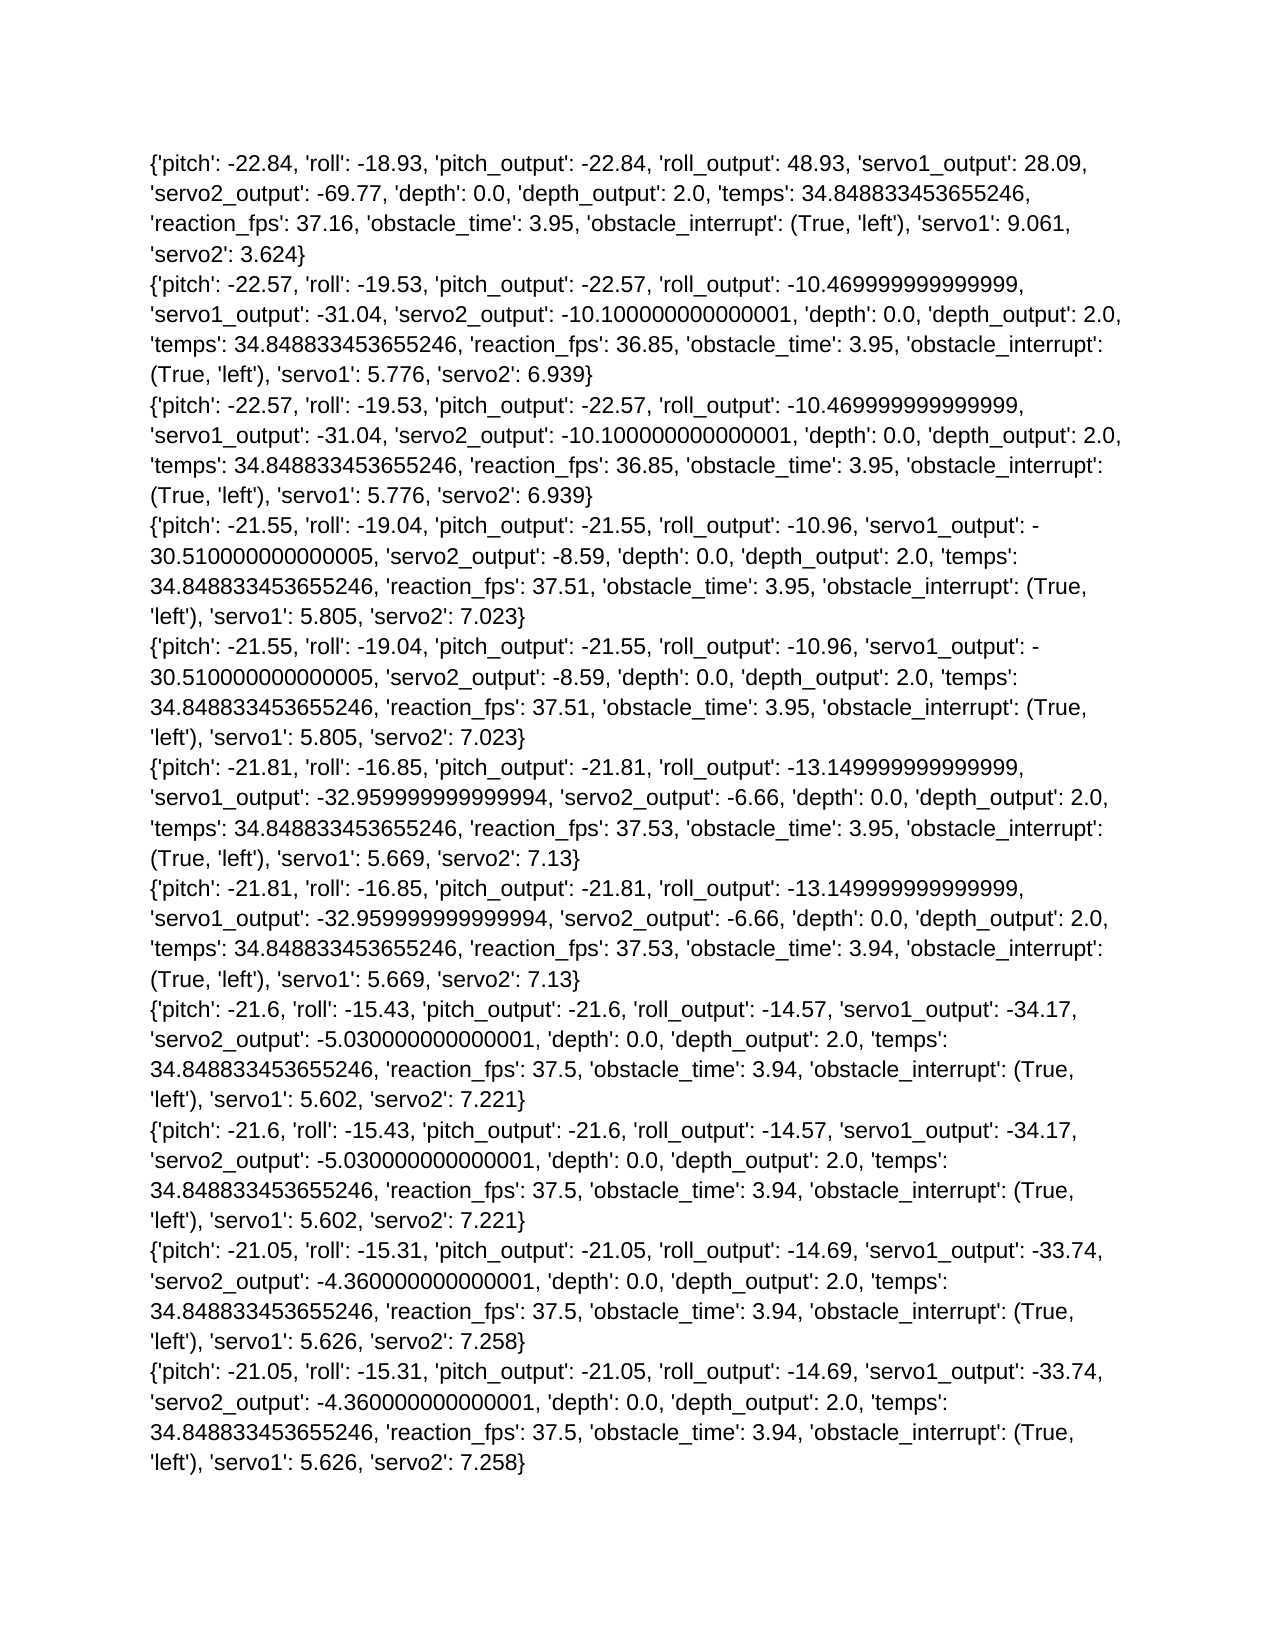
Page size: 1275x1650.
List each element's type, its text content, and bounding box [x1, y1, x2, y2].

text {'pitch': -21.81, 'roll': -16.85, 'pitch_output': -21.81, 'roll_output': -13.149999999999999, 'servo1_output': -32.959999999999994, 'servo2_output': -6.66, 'depth': 0.0, 'depth_output': 2.0, 'temps': 34.848833453655246, 'reaction_fps': 37.53, 'obstacle_time': 3.95, 'obstacle_interrupt': (True, 'left'), 'servo1': 5.669, 'servo2': 7.13} [150, 754, 1125, 871]
text {'pitch': -21.55, 'roll': -19.04, 'pitch_output': -21.55, 'roll_output': -10.96, 'servo1_output': -30.510000000000005, 'servo2_output': -8.59, 'depth': 0.0, 'depth_output': 2.0, 'temps': 34.848833453655246, 'reaction_fps': 37.51, 'obstacle_time': 3.95, 'obstacle_interrupt': (True, 'left'), 'servo1': 5.805, 'servo2': 7.023} [150, 633, 1125, 750]
text {'pitch': -22.84, 'roll': -18.93, 'pitch_output': -22.84, 'roll_output': 48.93, 'servo1_output': 28.09, 'servo2_output': -69.77, 'depth': 0.0, 'depth_output': 2.0, 'temps': 34.848833453655246, 'reaction_fps': 37.16, 'obstacle_time': 3.95, 'obstacle_interrupt': (True, 'left'), 'servo1': 9.061, 'servo2': 3.624} [150, 150, 1125, 267]
text {'pitch': -22.57, 'roll': -19.53, 'pitch_output': -22.57, 'roll_output': -10.469999999999999, 'servo1_output': -31.04, 'servo2_output': -10.100000000000001, 'depth': 0.0, 'depth_output': 2.0, 'temps': 34.848833453655246, 'reaction_fps': 36.85, 'obstacle_time': 3.95, 'obstacle_interrupt': (True, 'left'), 'servo1': 5.776, 'servo2': 6.939} [150, 392, 1125, 509]
text {'pitch': -21.81, 'roll': -16.85, 'pitch_output': -21.81, 'roll_output': -13.149999999999999, 'servo1_output': -32.959999999999994, 'servo2_output': -6.66, 'depth': 0.0, 'depth_output': 2.0, 'temps': 34.848833453655246, 'reaction_fps': 37.53, 'obstacle_time': 3.94, 'obstacle_interrupt': (True, 'left'), 'servo1': 5.669, 'servo2': 7.13} [150, 875, 1125, 992]
text {'pitch': -21.05, 'roll': -15.31, 'pitch_output': -21.05, 'roll_output': -14.69, 'servo1_output': -33.74, 'servo2_output': -4.360000000000001, 'depth': 0.0, 'depth_output': 2.0, 'temps': 34.848833453655246, 'reaction_fps': 37.5, 'obstacle_time': 3.94, 'obstacle_interrupt': (True, 'left'), 'servo1': 5.626, 'servo2': 7.258} [150, 1358, 1125, 1475]
text {'pitch': -21.05, 'roll': -15.31, 'pitch_output': -21.05, 'roll_output': -14.69, 'servo1_output': -33.74, 'servo2_output': -4.360000000000001, 'depth': 0.0, 'depth_output': 2.0, 'temps': 34.848833453655246, 'reaction_fps': 37.5, 'obstacle_time': 3.94, 'obstacle_interrupt': (True, 'left'), 'servo1': 5.626, 'servo2': 7.258} [150, 1237, 1125, 1354]
text {'pitch': -21.6, 'roll': -15.43, 'pitch_output': -21.6, 'roll_output': -14.57, 'servo1_output': -34.17, 'servo2_output': -5.030000000000001, 'depth': 0.0, 'depth_output': 2.0, 'temps': 34.848833453655246, 'reaction_fps': 37.5, 'obstacle_time': 3.94, 'obstacle_interrupt': (True, 'left'), 'servo1': 5.602, 'servo2': 7.221} [150, 996, 1125, 1113]
text {'pitch': -21.6, 'roll': -15.43, 'pitch_output': -21.6, 'roll_output': -14.57, 'servo1_output': -34.17, 'servo2_output': -5.030000000000001, 'depth': 0.0, 'depth_output': 2.0, 'temps': 34.848833453655246, 'reaction_fps': 37.5, 'obstacle_time': 3.94, 'obstacle_interrupt': (True, 'left'), 'servo1': 5.602, 'servo2': 7.221} [150, 1117, 1125, 1234]
text {'pitch': -21.55, 'roll': -19.04, 'pitch_output': -21.55, 'roll_output': -10.96, 'servo1_output': -30.510000000000005, 'servo2_output': -8.59, 'depth': 0.0, 'depth_output': 2.0, 'temps': 34.848833453655246, 'reaction_fps': 37.51, 'obstacle_time': 3.95, 'obstacle_interrupt': (True, 'left'), 'servo1': 5.805, 'servo2': 7.023} [150, 512, 1125, 629]
text {'pitch': -22.57, 'roll': -19.53, 'pitch_output': -22.57, 'roll_output': -10.469999999999999, 'servo1_output': -31.04, 'servo2_output': -10.100000000000001, 'depth': 0.0, 'depth_output': 2.0, 'temps': 34.848833453655246, 'reaction_fps': 36.85, 'obstacle_time': 3.95, 'obstacle_interrupt': (True, 'left'), 'servo1': 5.776, 'servo2': 6.939} [150, 271, 1125, 388]
